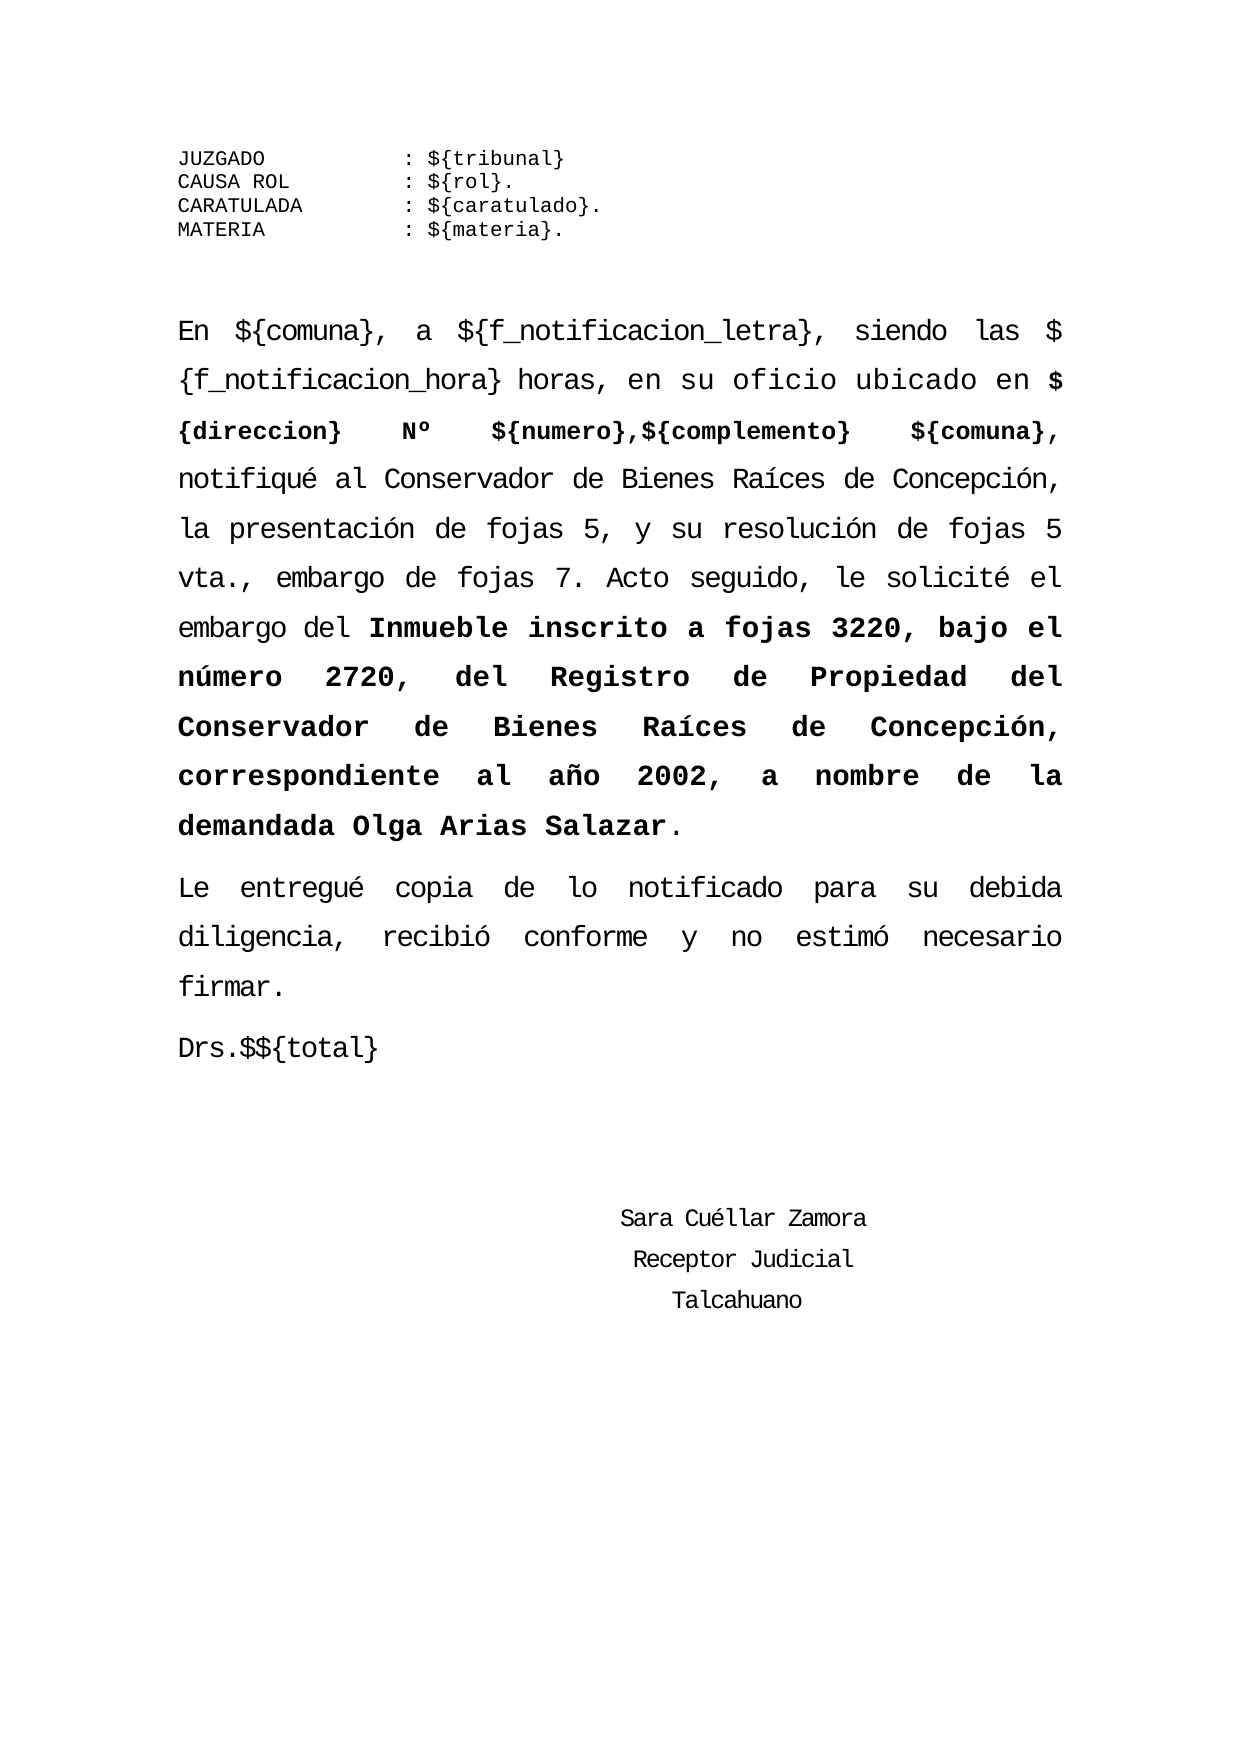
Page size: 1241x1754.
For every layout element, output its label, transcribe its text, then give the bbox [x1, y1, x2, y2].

text Sara Cuéllar Zamora [177, 1206, 1063, 1234]
text JUZGADO : ${tribunal} [177, 148, 1063, 171]
text En ${comuna}, a ${f_notificacion_letra}, siendo las ${f_notificacion_hora} horas, en su oficio ubicado en ${direccion} Nº ${numero},${complemento} ${comuna}, notifiqué al Conservador de Bienes Raíces de Concepción, la presentación de fojas 5, y su resolución de fojas 5 vta., embargo de fojas 7. Acto seguido, le solicité el embargo del Inmueble inscrito a fojas 3220, bajo el número 2720, del Registro de Propiedad del Conservador de Bienes Raíces de Concepción, correspondiente al año 2002, a nombre de la demandada Olga Arias Salazar. [177, 316, 1063, 844]
text Talcahuano [177, 1287, 1063, 1316]
text Le entregué copia de lo notificado para su debida diligencia, recibió conforme y no estimó necesario firmar. [177, 873, 1063, 1005]
text Receptor Judicial [177, 1246, 1063, 1275]
text CARATULADA : ${caratulado}. [177, 195, 1063, 218]
text CAUSA ROL : ${rol}. [177, 171, 1063, 195]
text Drs.$${total} [177, 1034, 1063, 1067]
text MATERIA : ${materia}. [177, 218, 1063, 242]
